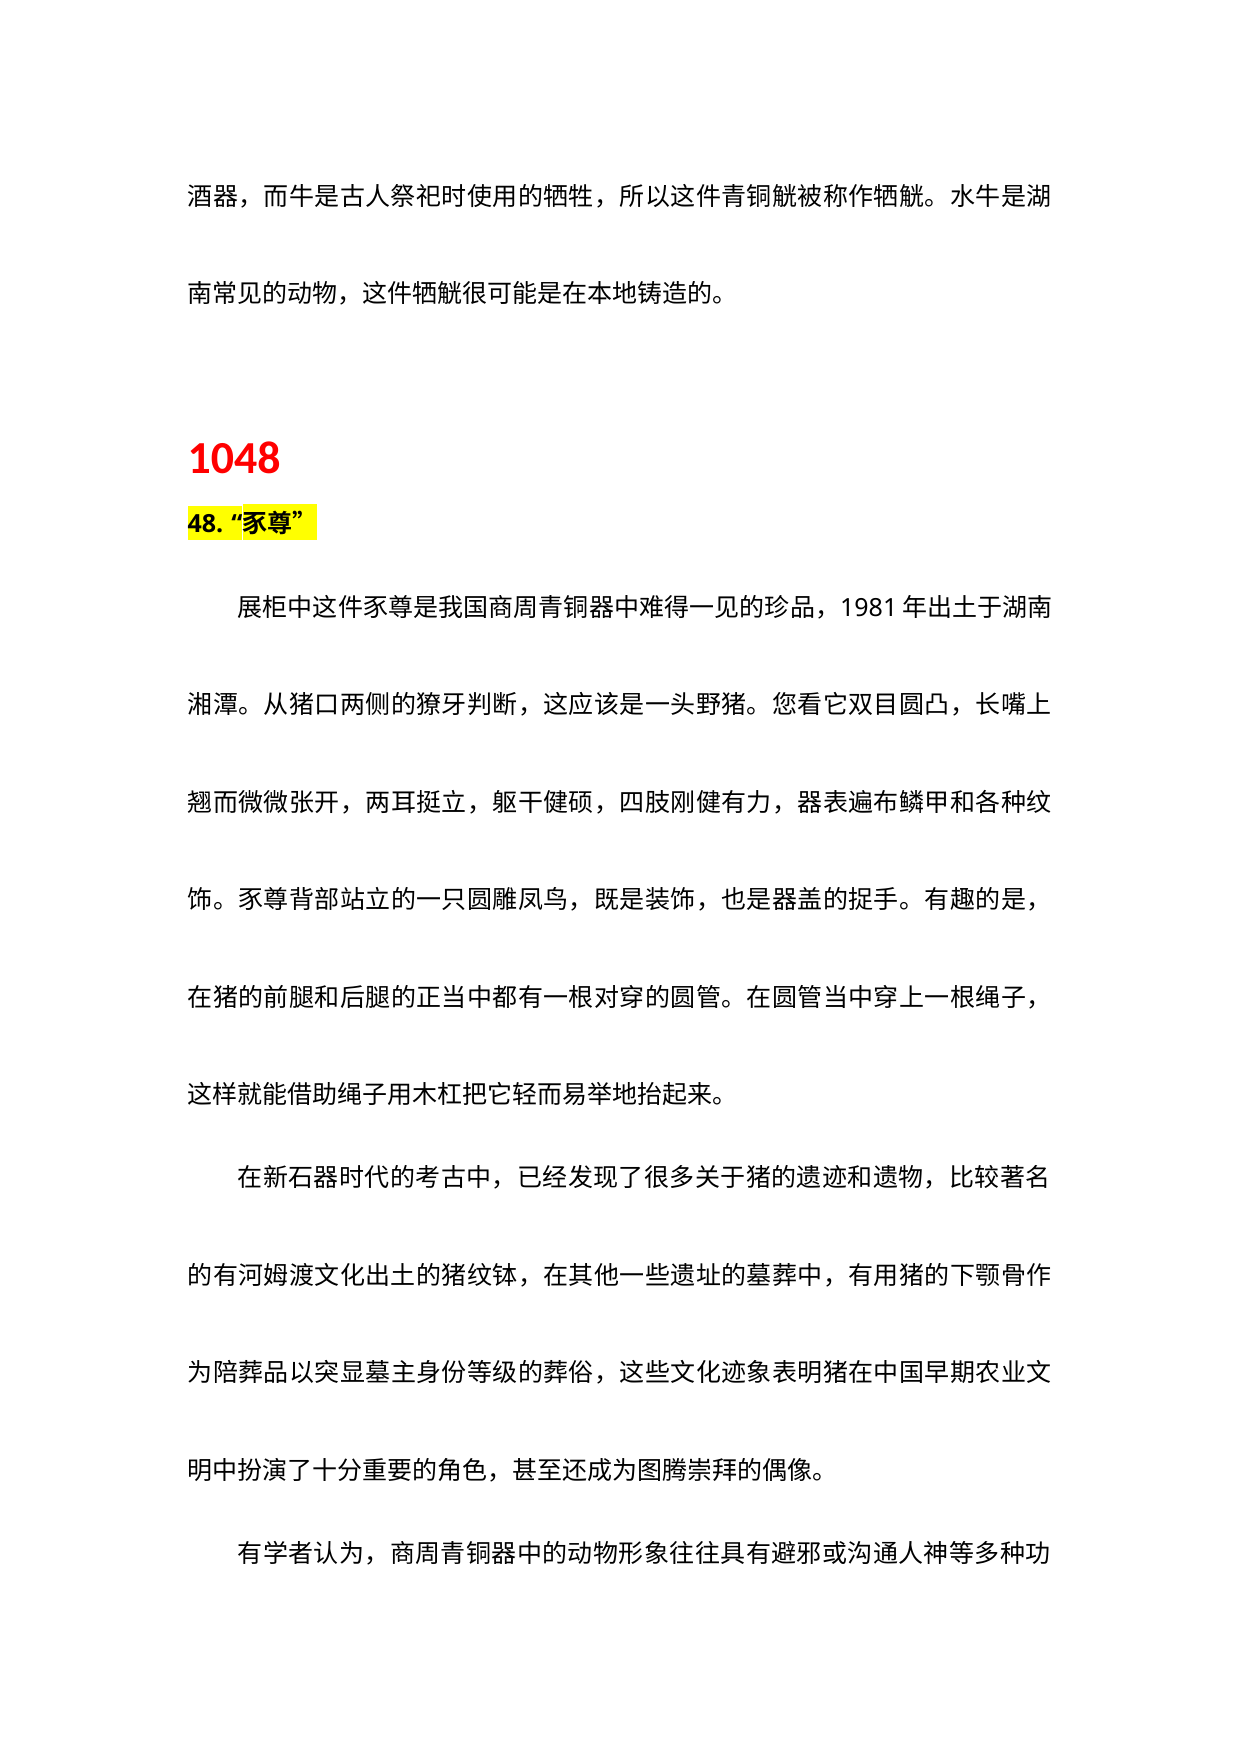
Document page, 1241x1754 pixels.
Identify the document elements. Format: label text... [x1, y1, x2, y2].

text 展柜中这件豕尊是我国商周青铜器中难得一见的珍品，1981年出土于湖南湘潭。从猪口两侧的獠牙判断，这应该是一头野猪。您看它双目圆凸，长嘴上翘而微微张开，两耳挺立，躯干健硕，四肢刚健有力，器表遍布鳞甲和各种纹饰。豕尊背部站立的一只圆雕凤鸟，既是装饰，也是器盖的捉手。有趣的是，在猪的前腿和后腿的正当中都有一根对穿的圆管。在圆管当中穿上一根绳子，这样就能借助绳子用木杠把它轻而易举地抬起来。 [187, 573, 1053, 1125]
text 在新石器时代的考古中，已经发现了很多关于猪的遗迹和遗物，比较著名的有河姆渡文化出土的猪纹钵，在其他一些遗址的墓葬中，有用猪的下颚骨作为陪葬品以突显墓主身份等级的葬俗，这些文化迹象表明猪在中国早期农业文明中扮演了十分重要的角色，甚至还成为图腾崇拜的偶像。 [187, 1143, 1053, 1501]
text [187, 1519, 1053, 1584]
list “豕尊” [187, 489, 1053, 554]
text 1048 [187, 424, 1053, 489]
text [187, 162, 1053, 324]
